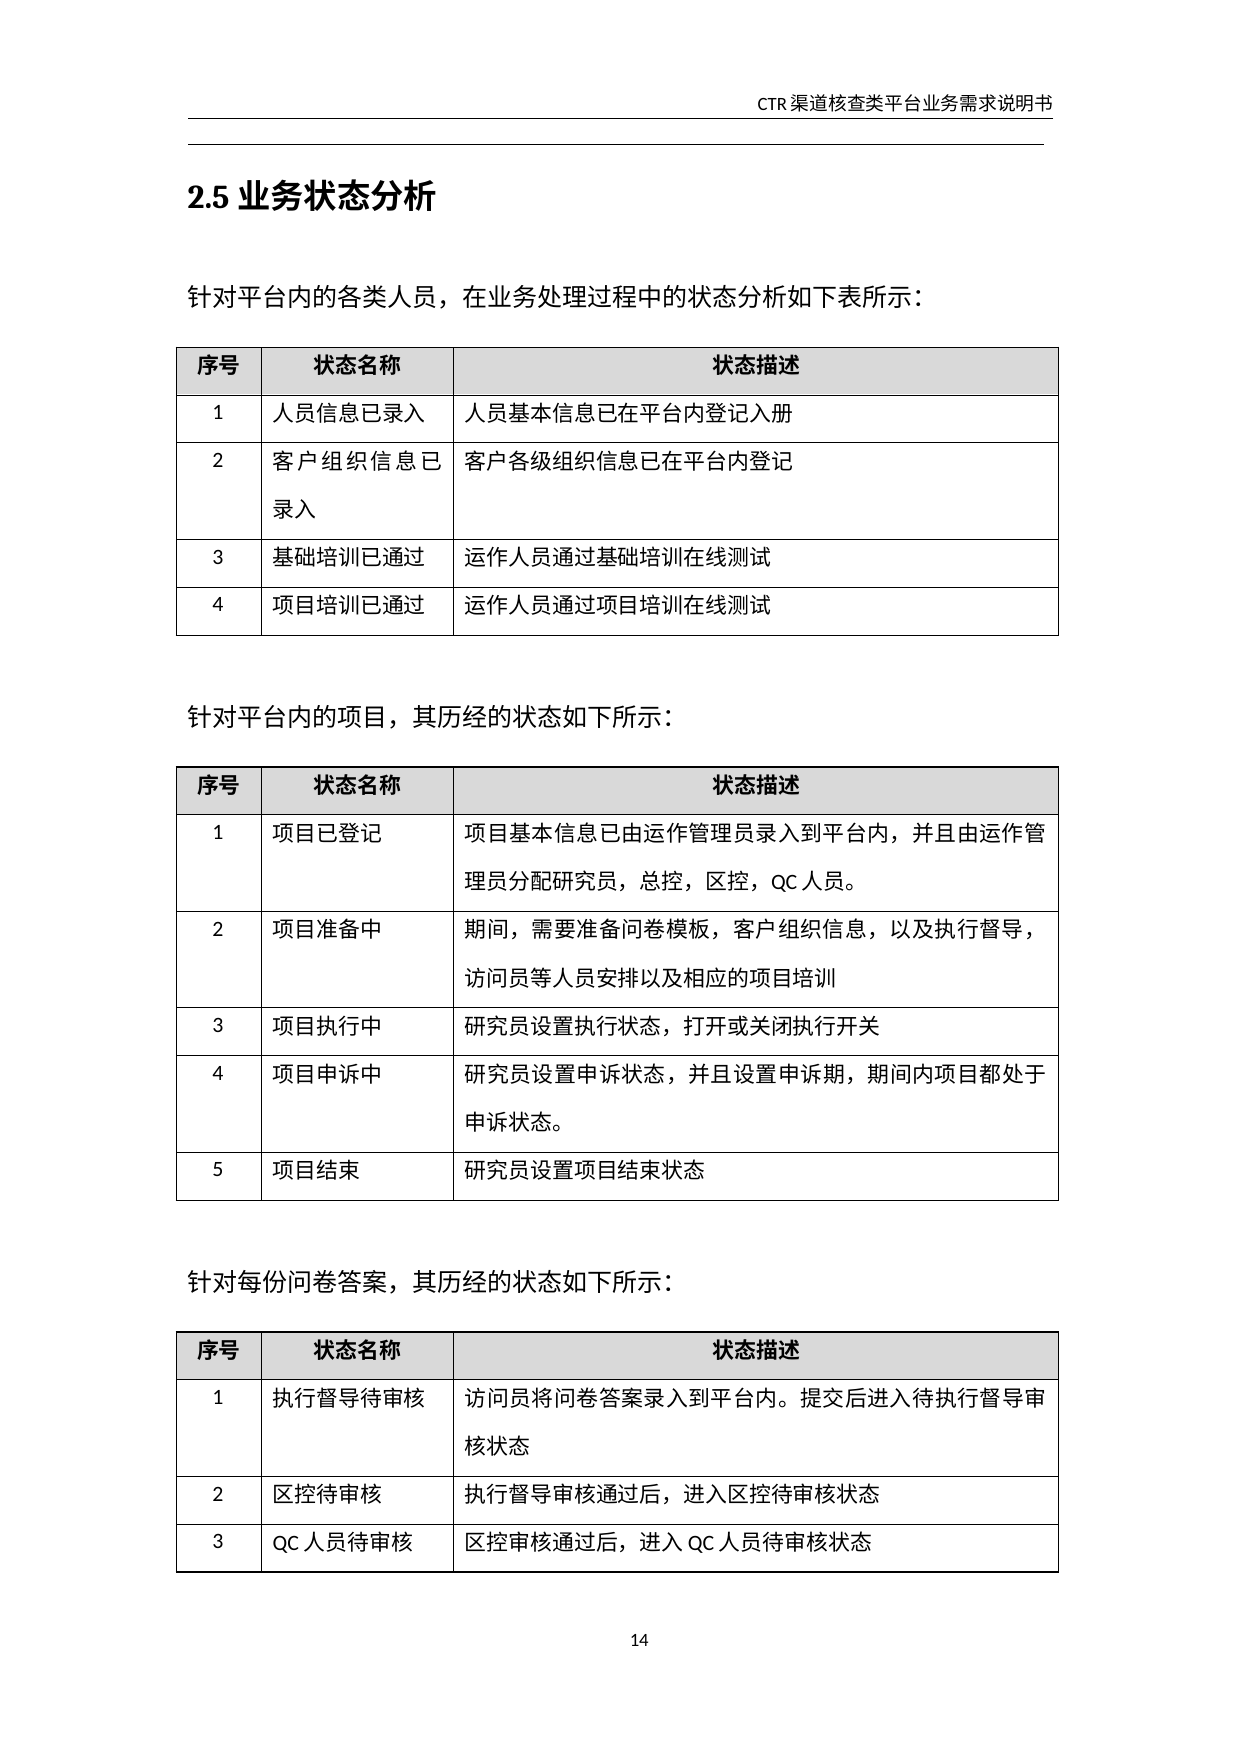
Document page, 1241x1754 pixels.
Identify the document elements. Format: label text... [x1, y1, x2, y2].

table_cell 期间，需要准备问卷模板，客户组织信息，以及执行督导，访问员等人员安排以及相应的项目培训 [454, 912, 1058, 1007]
table_cell [177, 815, 261, 911]
table_cell [177, 1525, 261, 1571]
table_cell [177, 443, 261, 539]
table_header 序号 [177, 768, 261, 814]
table_cell 研究员设置申诉状态，并且设置申诉期，期间内项目都处于申诉状态。 [454, 1056, 1058, 1152]
subtitle 业务状态分析 [187, 162, 1053, 227]
table_cell 区控审核通过后，进入QC人员待审核状态 [454, 1525, 1058, 1571]
table_cell 执行督导审核通过后，进入区控待审核状态 [454, 1477, 1058, 1523]
table_cell 项目结束 [262, 1153, 453, 1199]
table_cell 项目培训已通过 [262, 588, 453, 634]
table_cell [177, 396, 261, 442]
table_cell 项目准备中 [262, 912, 453, 1007]
table_cell 研究员设置执行状态，打开或关闭执行开关 [454, 1008, 1058, 1055]
table_cell 访问员将问卷答案录入到平台内。提交后进入待执行督导审核状态 [454, 1380, 1058, 1476]
table_cell [177, 540, 261, 587]
table_cell [177, 1008, 261, 1055]
table_cell 基础培训已通过 [262, 540, 453, 587]
table_cell 项目申诉中 [262, 1056, 453, 1152]
table_cell 人员基本信息已在平台内登记入册 [454, 396, 1058, 442]
table_cell [177, 1153, 261, 1199]
table_cell 区控待审核 [262, 1477, 453, 1523]
table_cell 客户组织信息已录入 [262, 443, 453, 539]
table_header 状态名称 [262, 768, 453, 814]
table_header 状态描述 [454, 1333, 1058, 1379]
text 针对平台内的项目，其历经的状态如下所示： [187, 683, 1053, 748]
table_header 状态名称 [262, 1333, 453, 1379]
text 针对平台内的各类人员，在业务处理过程中的状态分析如下表所示： [187, 263, 1053, 328]
table_header 状态名称 [262, 348, 453, 394]
table_header 状态描述 [454, 348, 1058, 394]
table_cell [177, 1056, 261, 1152]
table_cell 项目基本信息已由运作管理员录入到平台内，并且由运作管理员分配研究员，总控，区控，QC人员。 [454, 815, 1058, 911]
table_cell 执行督导待审核 [262, 1380, 453, 1476]
table_cell 客户各级组织信息已在平台内登记 [454, 443, 1058, 539]
table_cell QC人员待审核 [262, 1525, 453, 1571]
table_cell 人员信息已录入 [262, 396, 453, 442]
table_cell 项目执行中 [262, 1008, 453, 1055]
table_header 序号 [177, 1333, 261, 1379]
table_cell [177, 588, 261, 634]
table_cell 运作人员通过基础培训在线测试 [454, 540, 1058, 587]
table_header 序号 [177, 348, 261, 394]
table_cell 项目已登记 [262, 815, 453, 911]
table_cell 运作人员通过项目培训在线测试 [454, 588, 1058, 634]
table_cell 研究员设置项目结束状态 [454, 1153, 1058, 1199]
table_cell [177, 1380, 261, 1476]
text 针对每份问卷答案，其历经的状态如下所示： [187, 1248, 1053, 1313]
table_cell [177, 1477, 261, 1523]
table_header 状态描述 [454, 768, 1058, 814]
table_cell [177, 912, 261, 1007]
